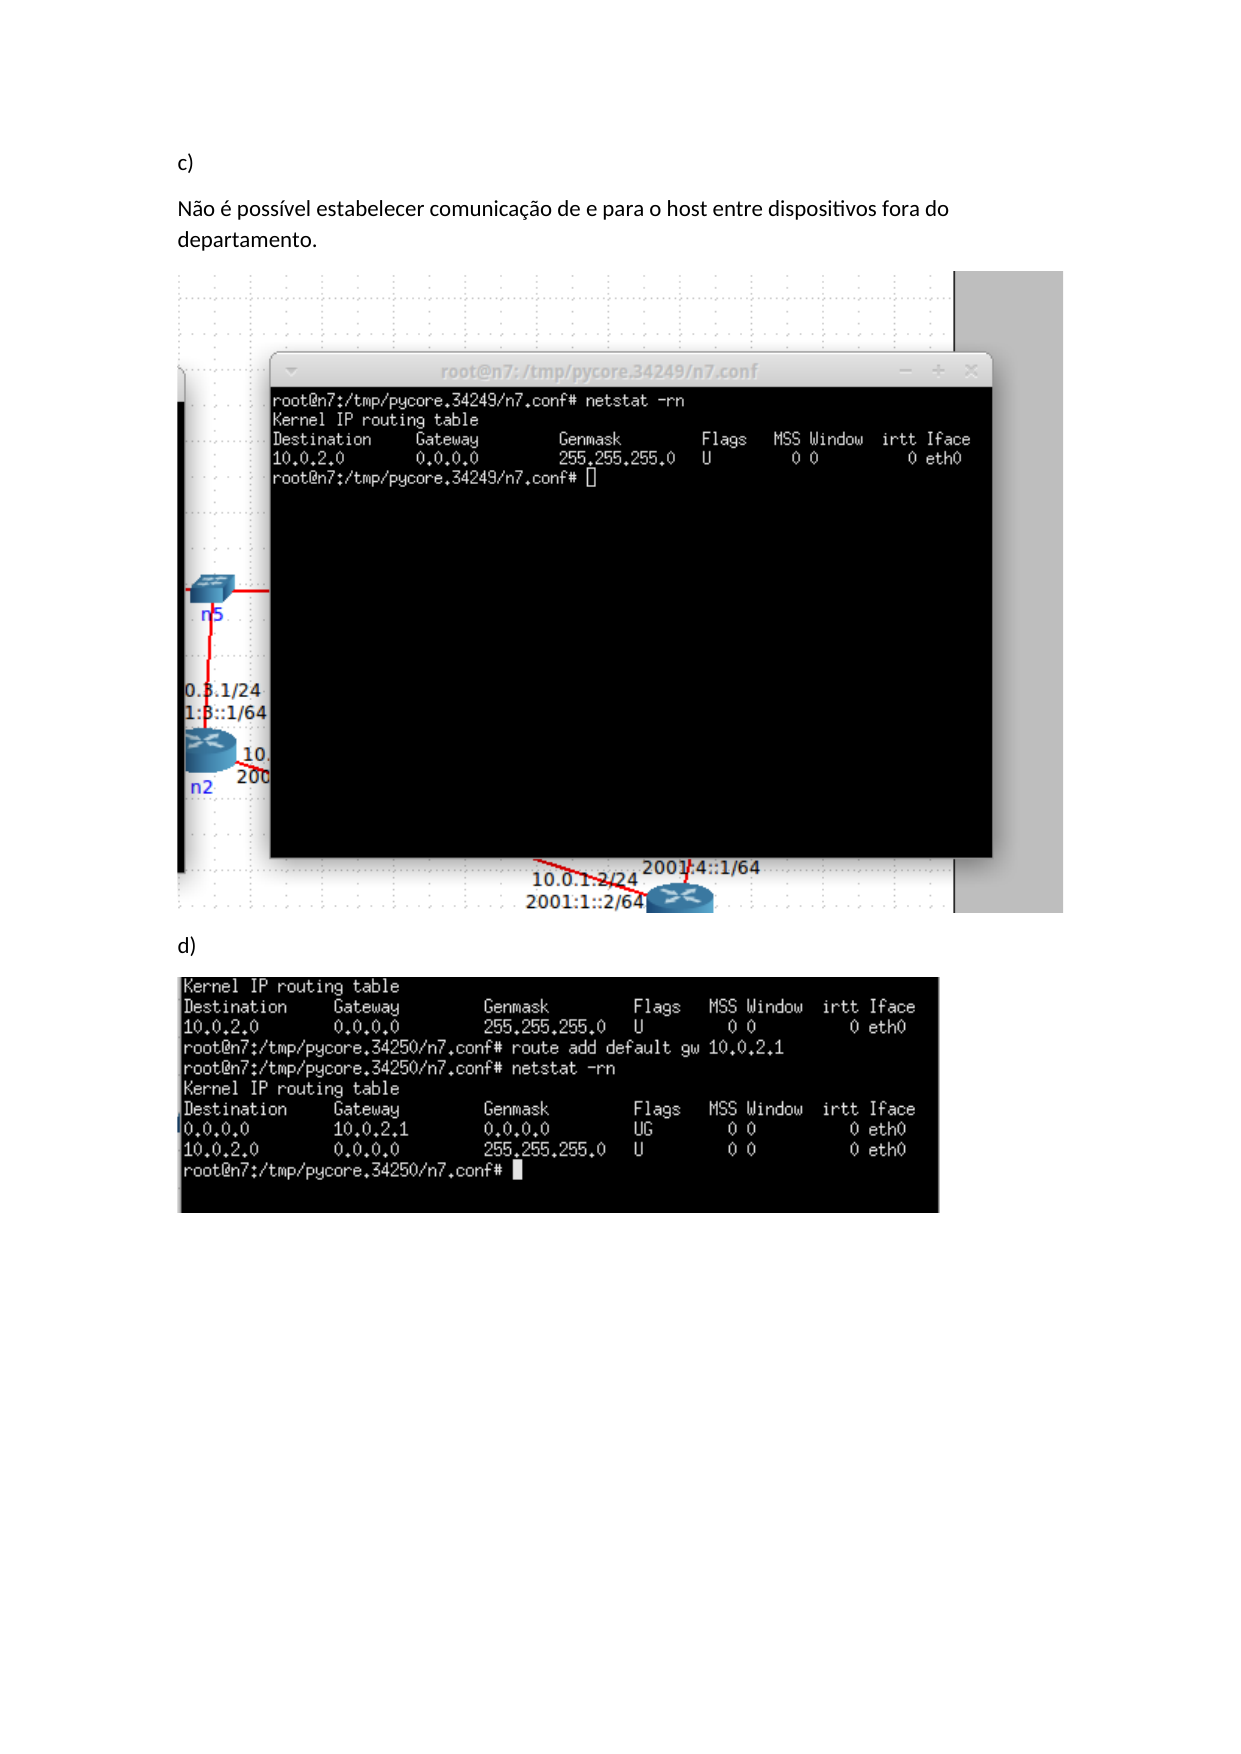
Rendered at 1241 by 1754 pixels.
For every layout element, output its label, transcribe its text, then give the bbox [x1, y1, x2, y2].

text d) [177, 931, 1063, 959]
text c) [177, 148, 1063, 176]
picture [177, 271, 1064, 913]
picture [177, 977, 940, 1213]
text Não é possível estabelecer comunicação de e para o host entre dispositivos fora do departamento. [177, 194, 1063, 253]
